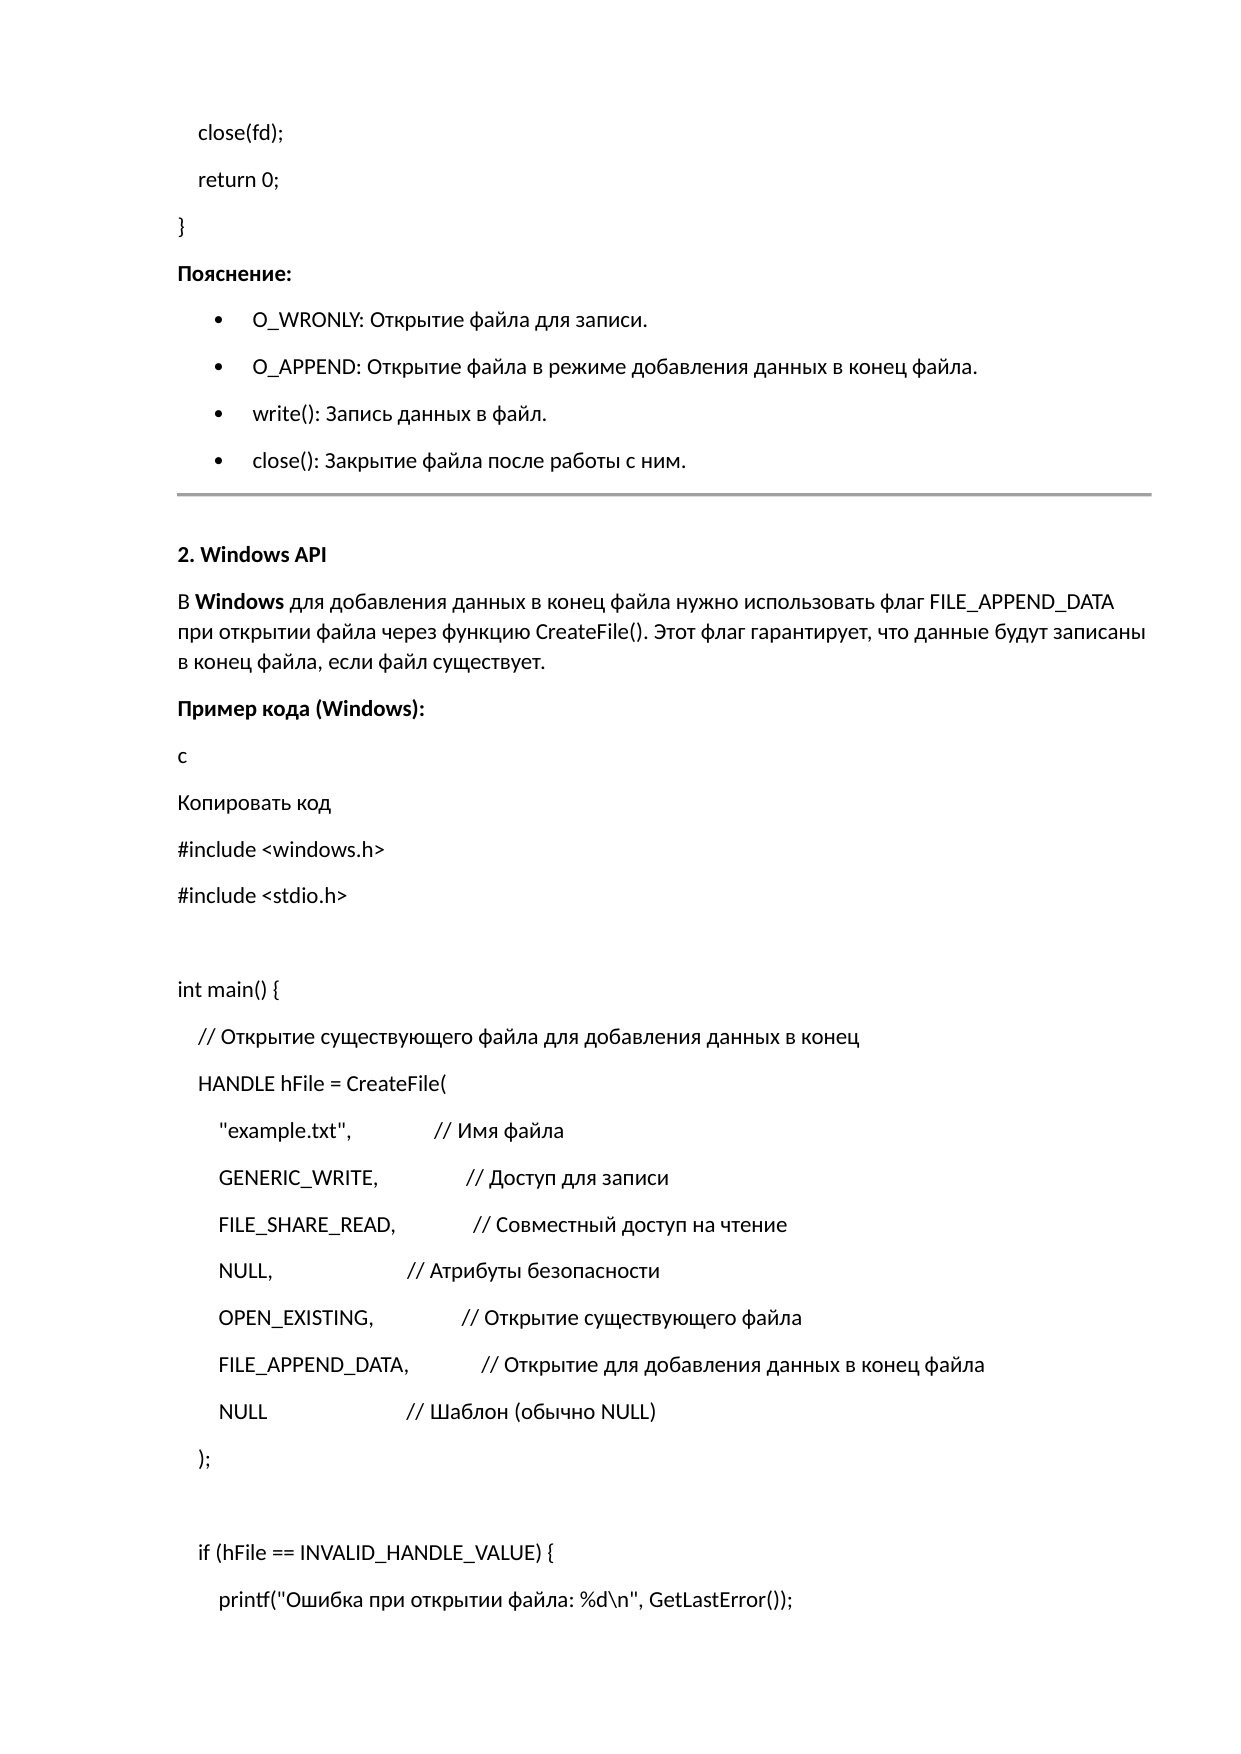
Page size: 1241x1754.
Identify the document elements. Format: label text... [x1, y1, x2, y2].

text // Открытие существующего файла для добавления данных в конец [177, 1022, 1152, 1050]
list O_APPEND: Открытие файла в режиме добавления данных в конец файла. [215, 352, 1152, 381]
text printf("Ошибка при открытии файла: %d\n", GetLastError()); [177, 1585, 1152, 1613]
text HANDLE hFile = CreateFile( [177, 1069, 1152, 1097]
list close(): Закрытие файла после работы с ним. [215, 446, 1152, 474]
text } [177, 212, 1152, 240]
text return 0; [177, 165, 1152, 193]
text GENERIC_WRITE, // Доступ для записи [177, 1163, 1152, 1191]
text Пояснение: [177, 259, 1152, 287]
text #include <windows.h> [177, 835, 1152, 863]
text Пример кода (Windows): [177, 694, 1152, 722]
text NULL // Шаблон (обычно NULL) [177, 1397, 1152, 1425]
text if (hFile == INVALID_HANDLE_VALUE) { [177, 1538, 1152, 1566]
text OPEN_EXISTING, // Открытие существующего файла [177, 1303, 1152, 1332]
text FILE_APPEND_DATA, // Открытие для добавления данных в конец файла [177, 1350, 1152, 1378]
text "example.txt", // Имя файла [177, 1116, 1152, 1144]
text 2. Windows API [177, 540, 1152, 568]
text NULL, // Атрибуты безопасности [177, 1257, 1152, 1285]
text c [177, 741, 1152, 769]
list write(): Запись данных в файл. [215, 399, 1152, 427]
text ); [177, 1444, 1152, 1472]
text Копировать код [177, 788, 1152, 816]
text #include <stdio.h> [177, 882, 1152, 910]
text int main() { [177, 975, 1152, 1003]
list O_WRONLY: Открытие файла для записи. [215, 306, 1152, 334]
text В Windows для добавления данных в конец файла нужно использовать флаг FILE_APPEND_DATA при открытии файла через функцию CreateFile(). Этот флаг гарантирует, что данные будут записаны в конец файла, если файл существует. [177, 587, 1152, 675]
text close(fd); [177, 118, 1152, 146]
text FILE_SHARE_READ, // Совместный доступ на чтение [177, 1210, 1152, 1238]
